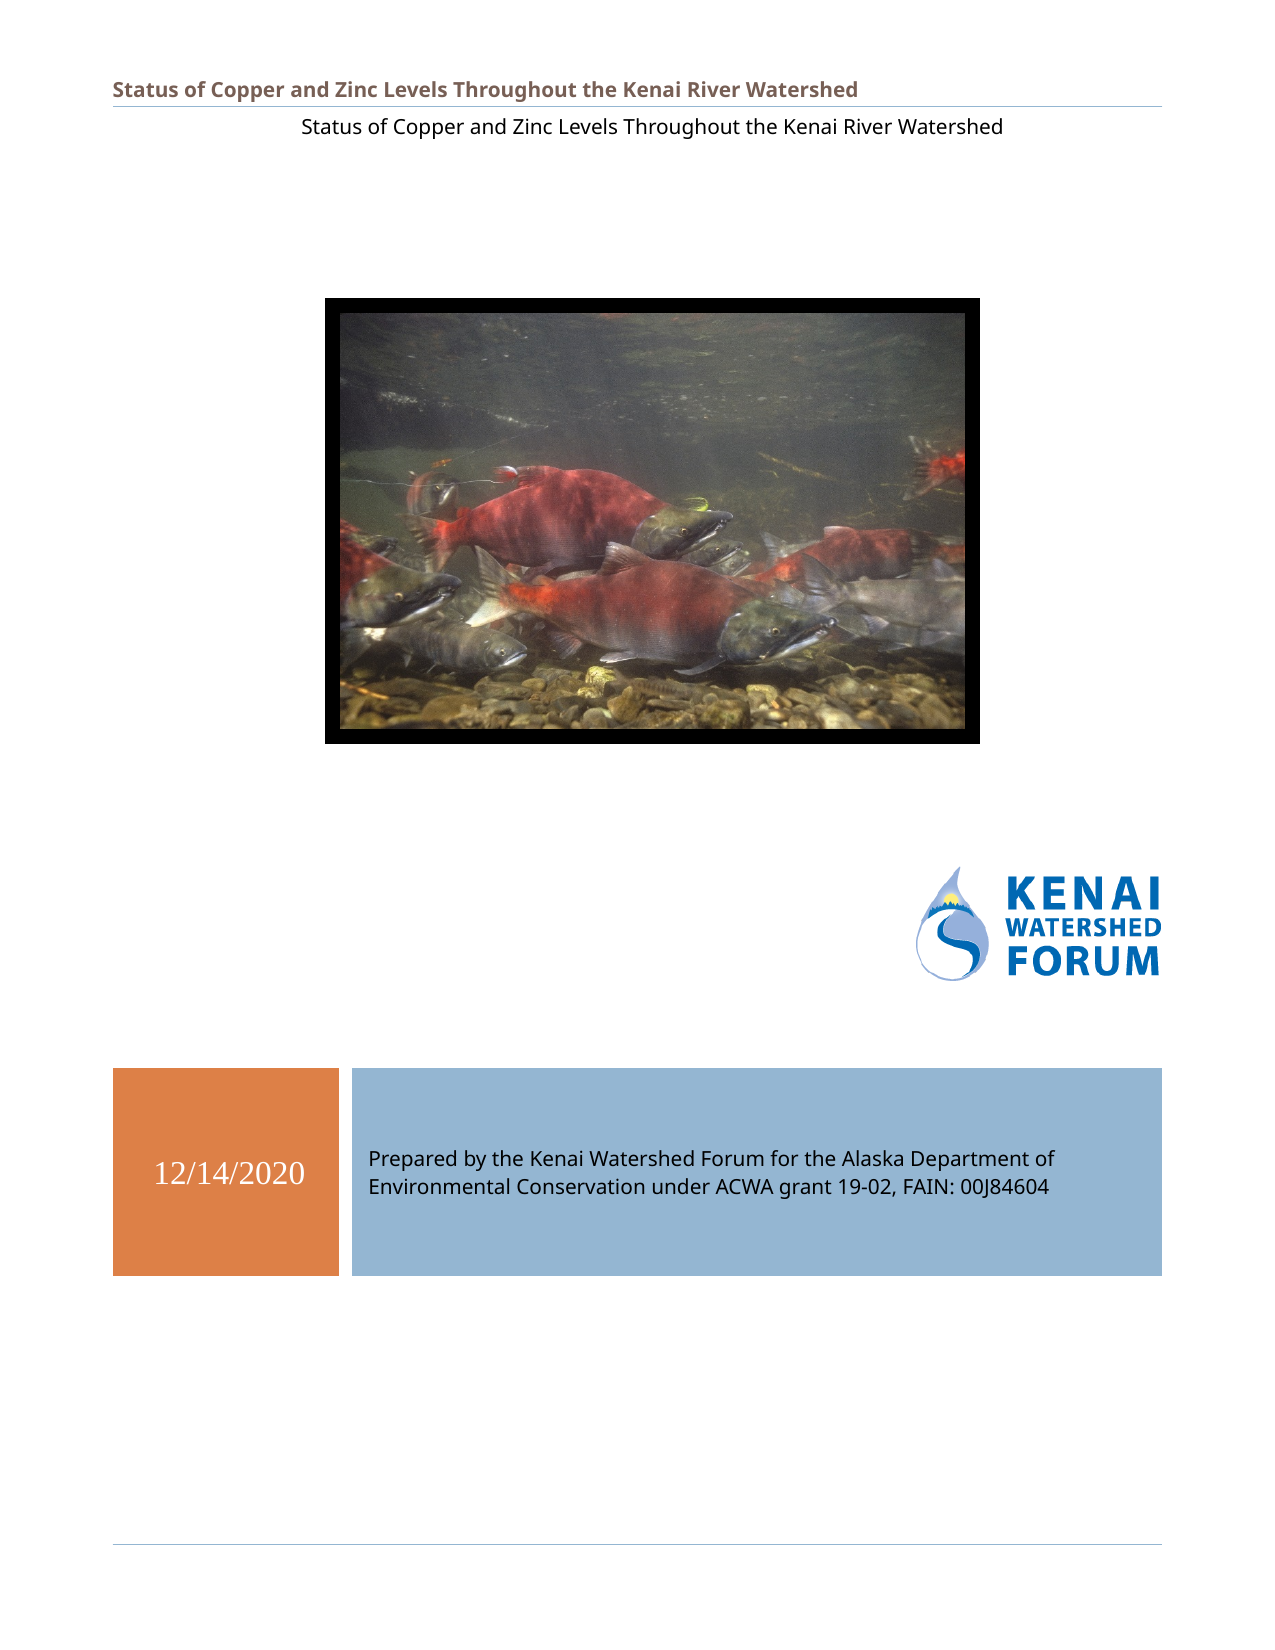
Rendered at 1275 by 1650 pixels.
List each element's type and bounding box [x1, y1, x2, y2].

picture [905, 849, 1164, 990]
picture [340, 313, 965, 729]
